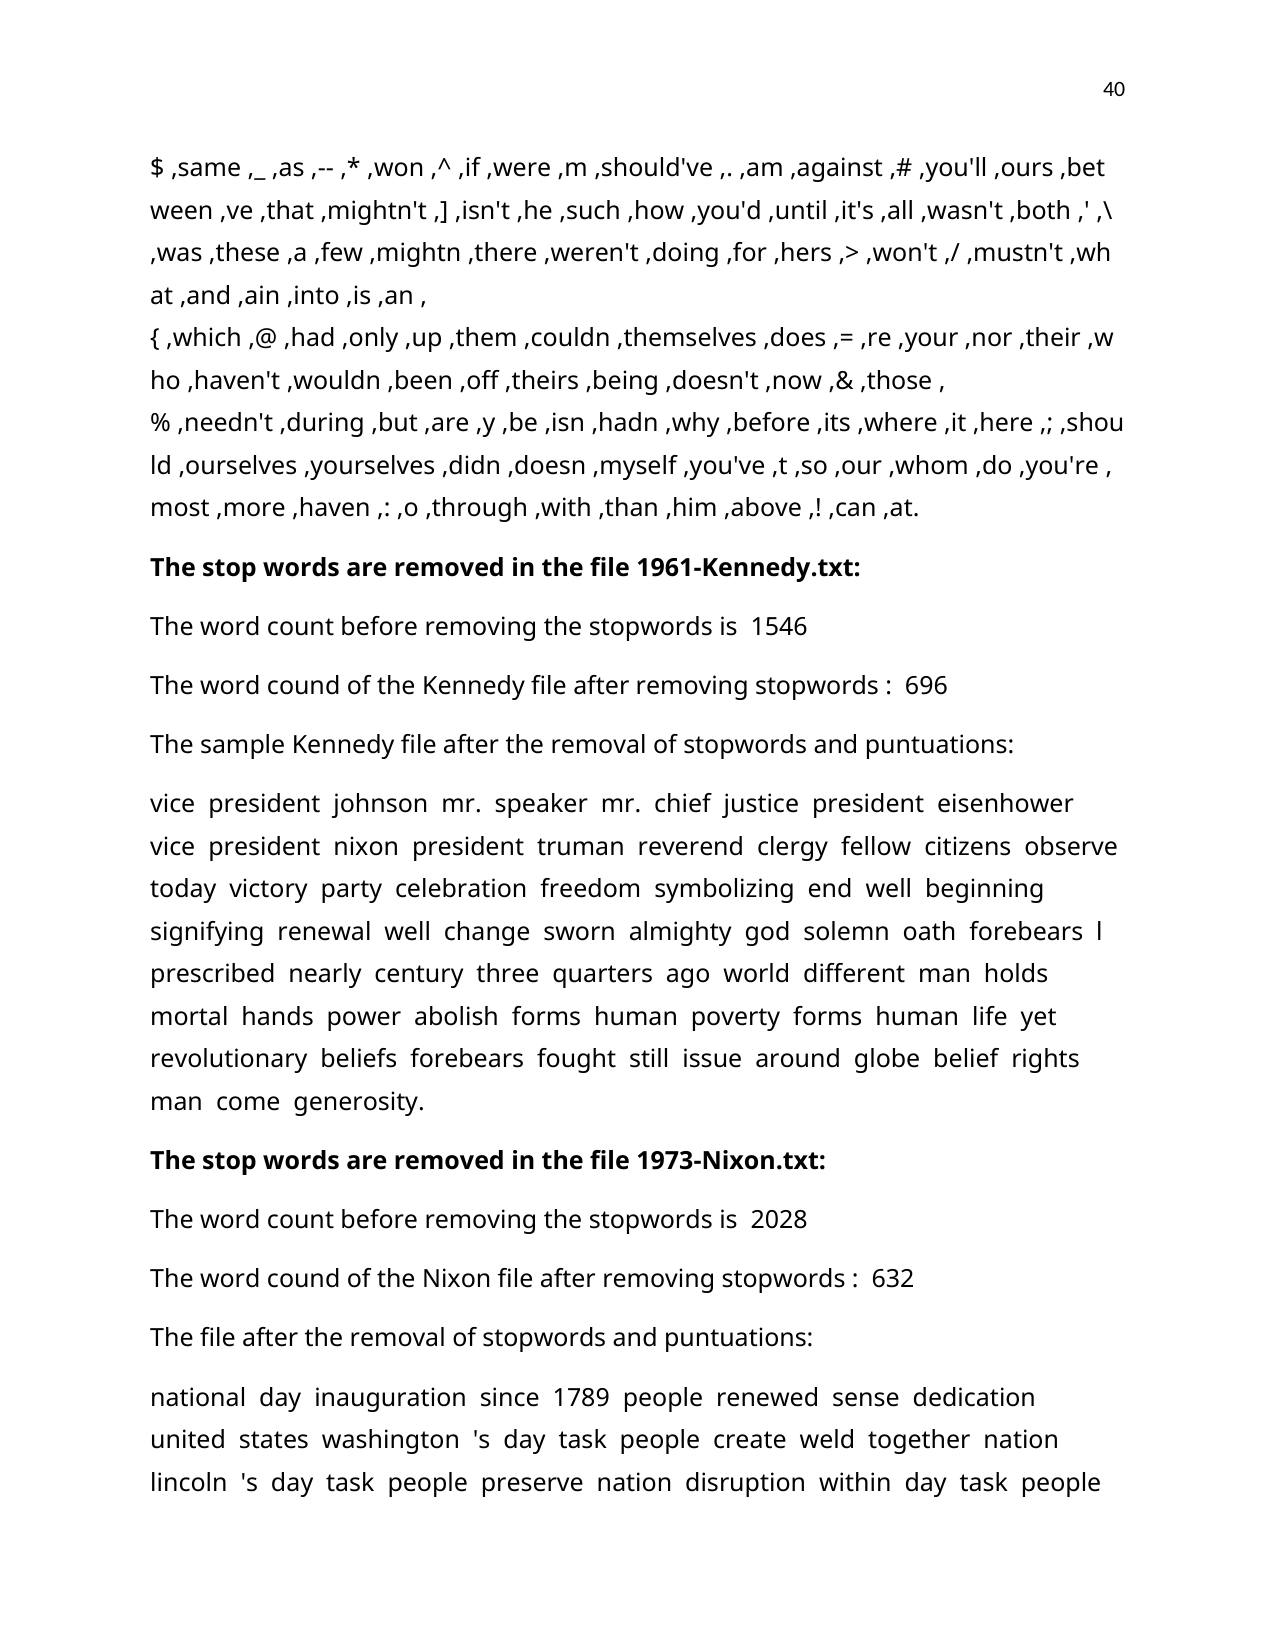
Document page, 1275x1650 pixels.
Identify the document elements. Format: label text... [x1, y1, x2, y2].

text The sample Kennedy file after the removal of stopwords and puntuations: [150, 727, 1125, 761]
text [150, 150, 1125, 524]
text vice president johnson mr. speaker mr. chief justice president eisenhower vice president nixon president truman reverend clergy fellow citizens observe today victory party celebration freedom symbolizing end well beginning signifying renewal well change sworn almighty god solemn oath forebears l prescribed nearly century three quarters ago world different man holds mortal hands power abolish forms human poverty forms human life yet revolutionary beliefs forebears fought still issue around globe belief rights man come generosity. [150, 786, 1125, 1117]
text The file after the removal of stopwords and puntuations: [150, 1320, 1125, 1354]
text The word count before removing the stopwords is 1546 [150, 608, 1125, 642]
text The word count before removing the stopwords is 2028 [150, 1202, 1125, 1236]
text The stop words are removed in the file 1961-Kennedy.txt: [150, 549, 1125, 583]
text The word cound of the Nixon file after removing stopwords : 632 [150, 1261, 1125, 1295]
text The stop words are removed in the file 1973-Nixon.txt: [150, 1142, 1125, 1177]
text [150, 1379, 1125, 1498]
text The word cound of the Kennedy file after removing stopwords : 696 [150, 667, 1125, 702]
